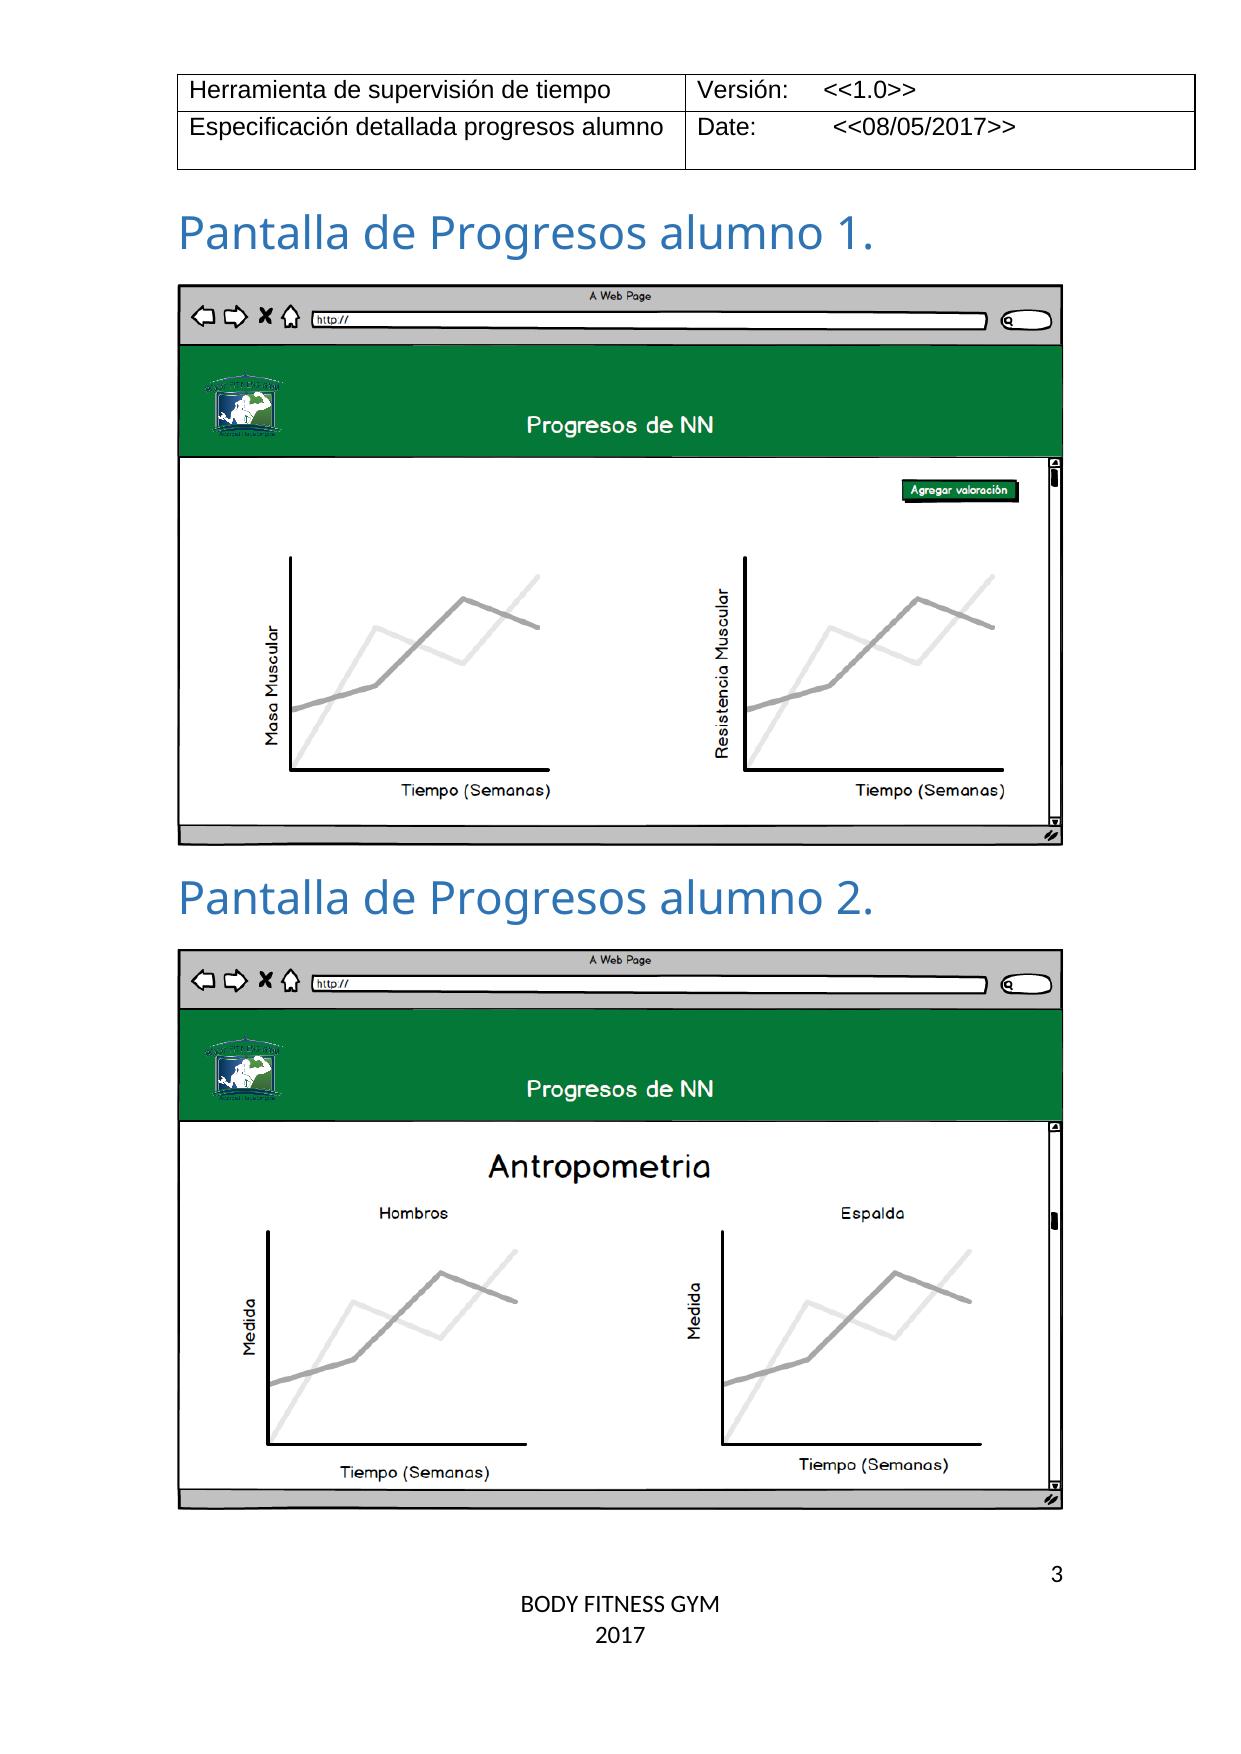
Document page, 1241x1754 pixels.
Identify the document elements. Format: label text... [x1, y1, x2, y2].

picture [177, 284, 1064, 846]
picture [177, 949, 1064, 1510]
text Pantalla de Progresos alumno 2. [177, 865, 1063, 927]
text Pantalla de Progresos alumno 1. [177, 201, 1063, 263]
